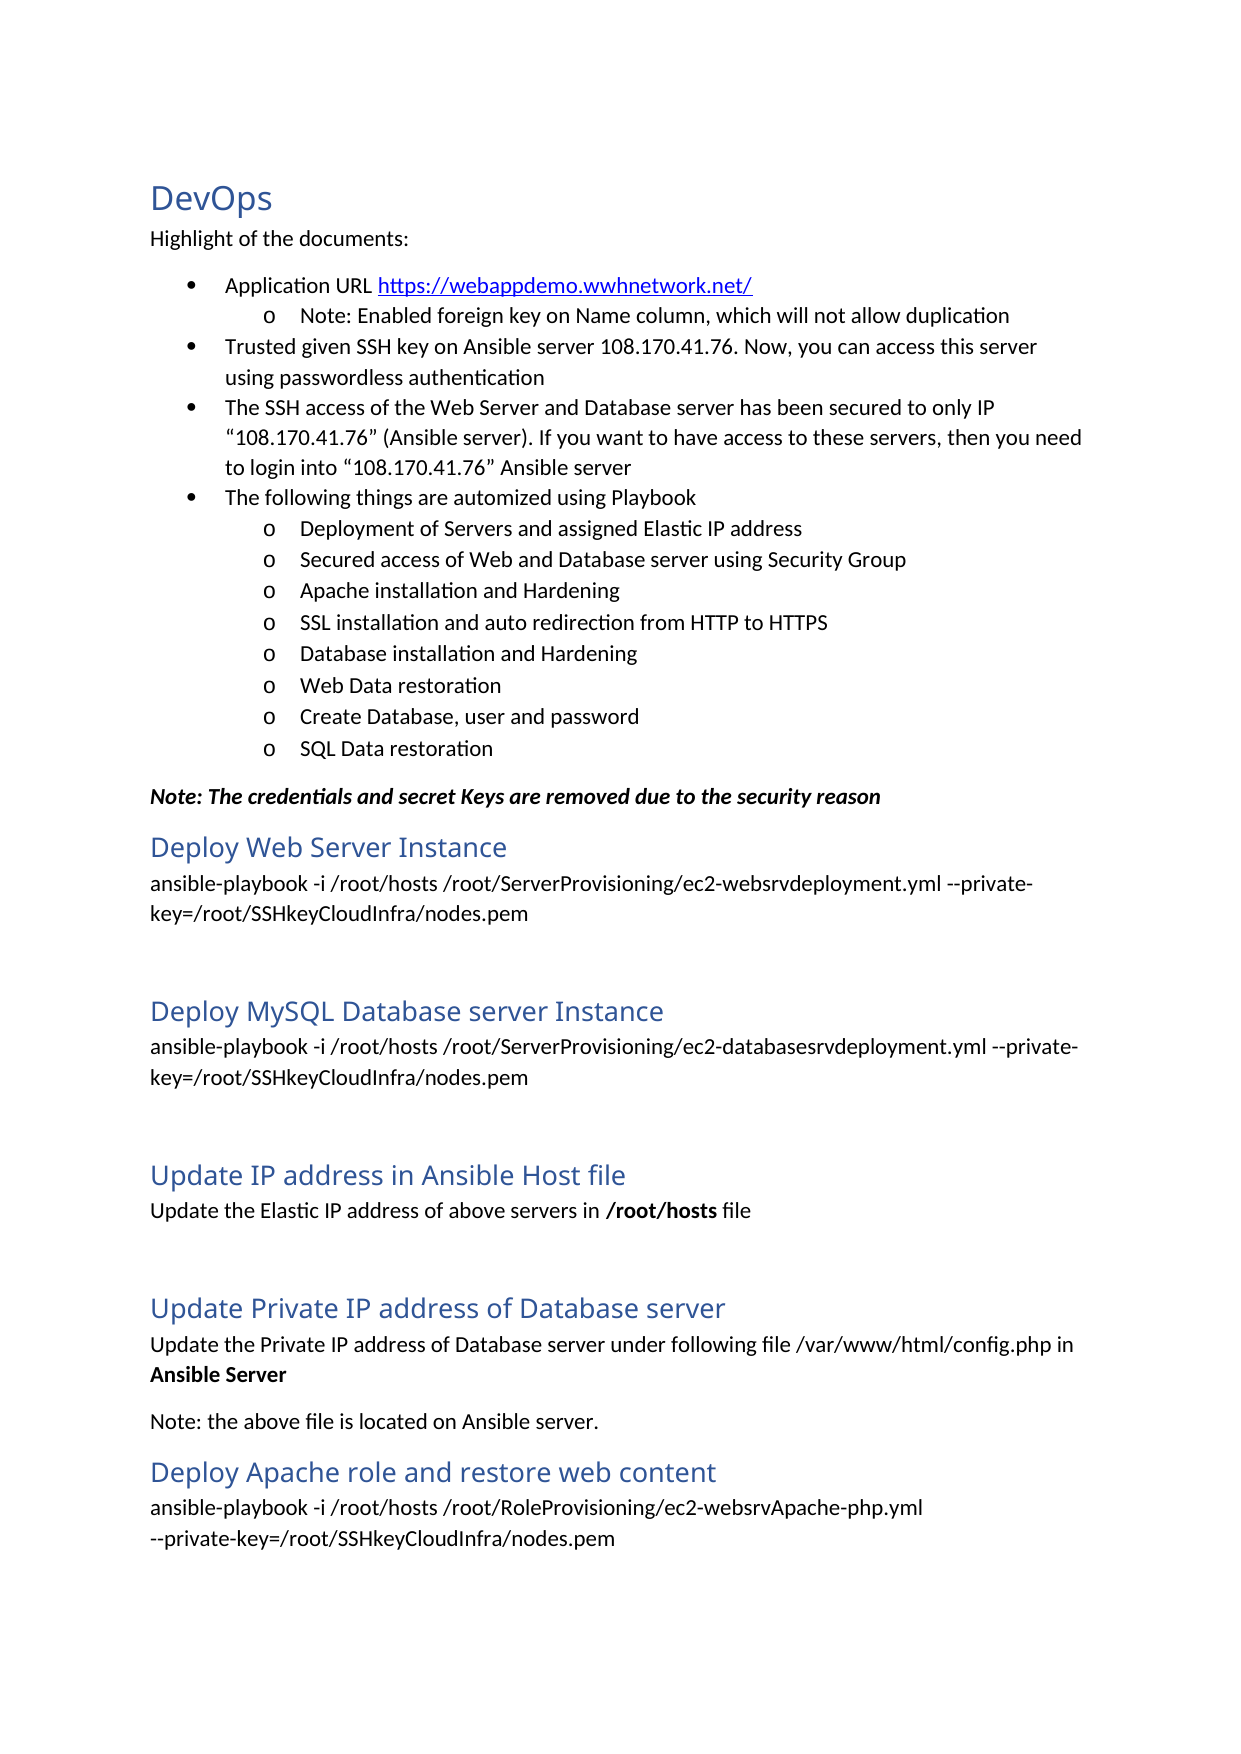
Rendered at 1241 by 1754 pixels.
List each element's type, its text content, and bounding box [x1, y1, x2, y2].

list The following things are automized using Playbook [187, 483, 1090, 512]
text ansible-playbook -i /root/hosts /root/RoleProvisioning/ec2-websrvApache-php.yml --private-key=/root/SSHkeyCloudInfra/nodes.pem [150, 1493, 1090, 1552]
text Update the Elastic IP address of above servers in /root/hosts file [150, 1196, 1090, 1224]
subtitle Deploy MySQL Database server Instance [150, 993, 1090, 1029]
subtitle Update IP address in Ansible Host file [150, 1156, 1090, 1193]
list Application URL https://webappdemo.wwhnetwork.net/ [187, 271, 1090, 299]
text Update the Private IP address of Database server under following file /var/www/html/config.php in Ansible Server [150, 1330, 1090, 1388]
list Trusted given SSH key on Ansible server 108.170.41.76. Now, you can access this server using passwordless authentication [187, 332, 1090, 391]
list The SSH access of the Web Server and Database server has been secured to only IP “108.170.41.76” (Ansible server). If you want to have access to these servers, then you need to login into “108.170.41.76” Ansible server [187, 393, 1090, 481]
text Highlight of the documents: [150, 224, 1090, 252]
list Web Data restoration [262, 671, 1090, 700]
subtitle Deploy Web Server Instance [150, 829, 1090, 866]
list SQL Data restoration [262, 734, 1090, 763]
list SSL installation and auto redirection from HTTP to HTTPS [262, 608, 1090, 637]
text ansible-playbook -i /root/hosts /root/ServerProvisioning/ec2-websrvdeployment.yml --private-key=/root/SSHkeyCloudInfra/nodes.pem [150, 869, 1090, 927]
text Note: The credentials and secret Keys are removed due to the security reason [150, 782, 1090, 810]
list Database installation and Hardening [262, 639, 1090, 669]
text ansible-playbook -i /root/hosts /root/ServerProvisioning/ec2-databasesrvdeployment.yml --private-key=/root/SSHkeyCloudInfra/nodes.pem [150, 1032, 1090, 1091]
text Note: the above file is located on Ansible server. [150, 1407, 1090, 1435]
subtitle DevOps [150, 175, 1090, 220]
list Deployment of Servers and assigned Elastic IP address [262, 514, 1090, 543]
list Apache installation and Hardening [262, 577, 1090, 606]
list Secured access of Web and Database server using Security Group [262, 545, 1090, 574]
subtitle Deploy Apache role and restore web content [150, 1454, 1090, 1491]
subtitle Update Private IP address of Database server [150, 1290, 1090, 1327]
list Create Database, user and password [262, 702, 1090, 732]
list Note: Enabled foreign key on Name column, which will not allow duplication [262, 301, 1090, 330]
